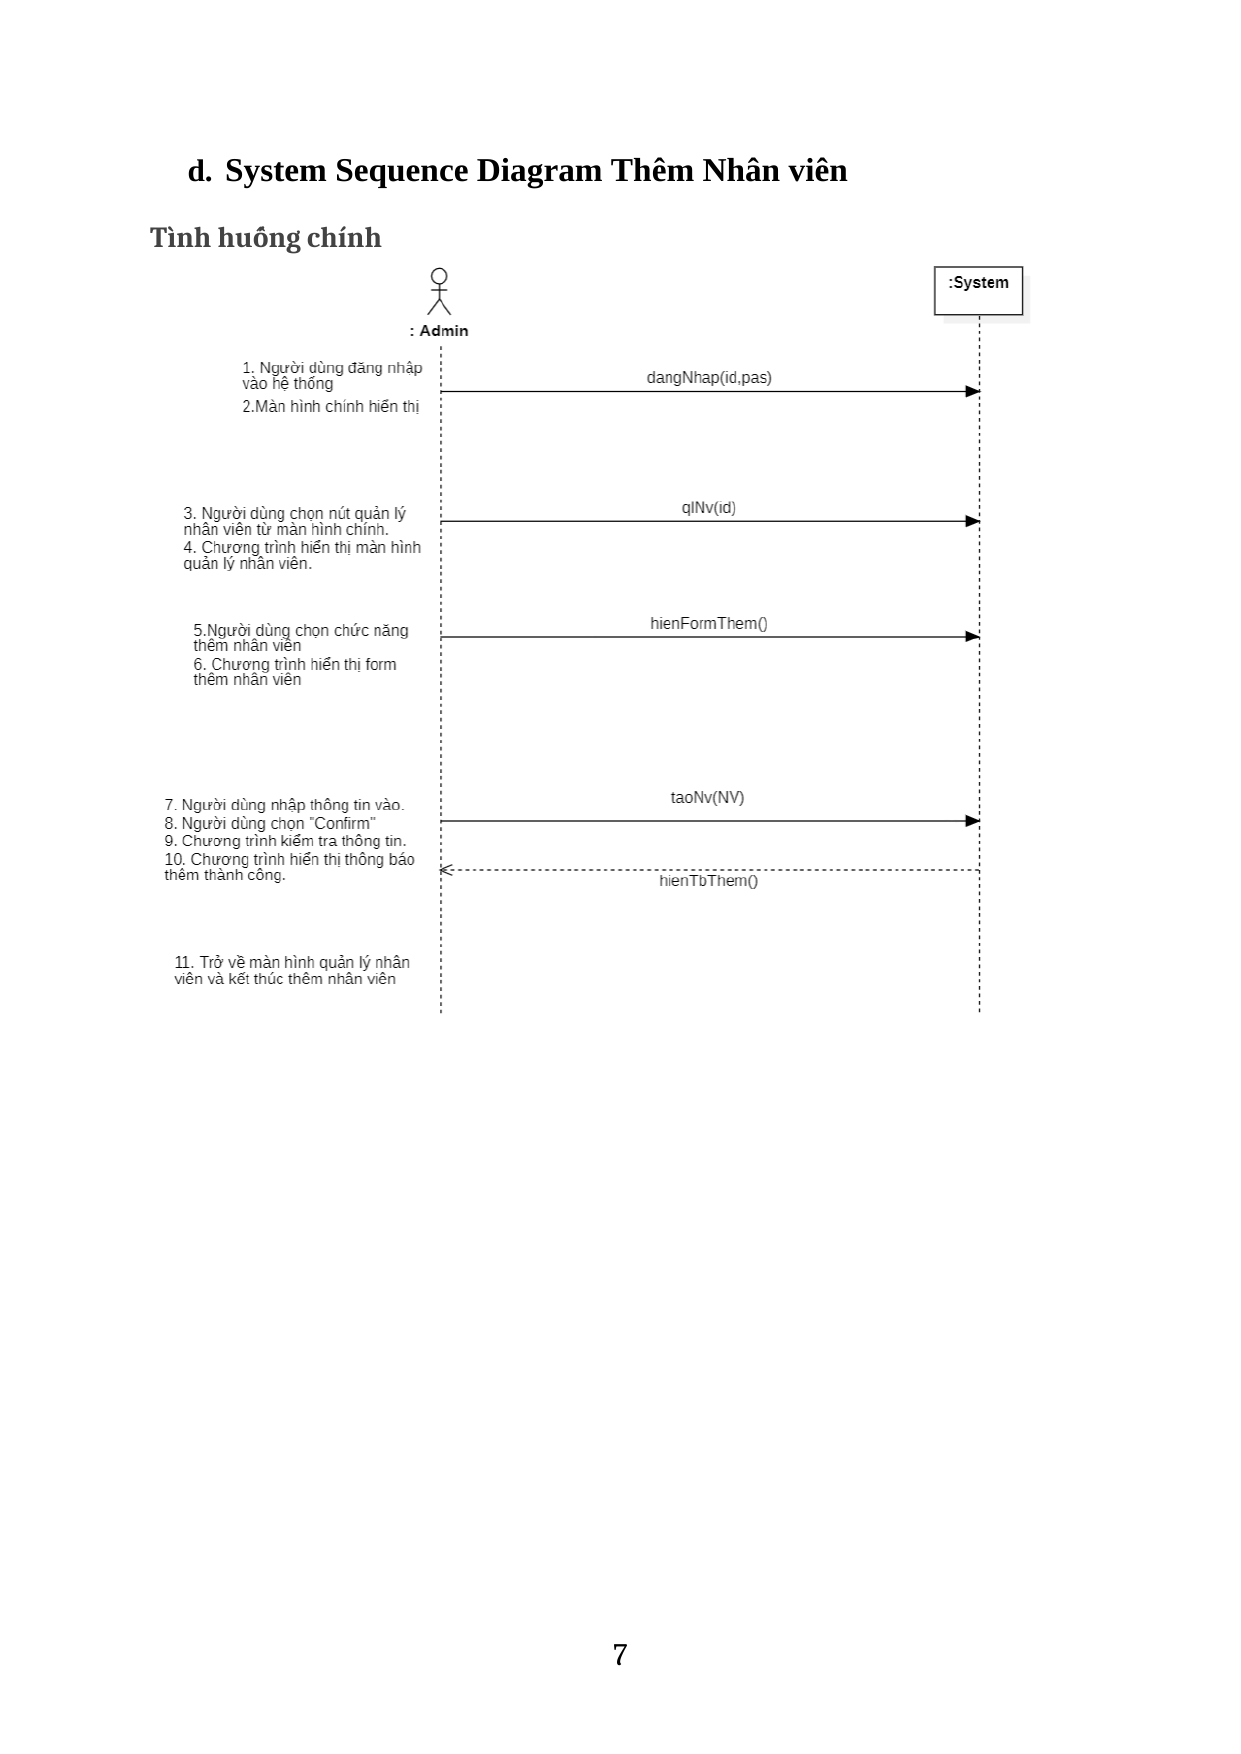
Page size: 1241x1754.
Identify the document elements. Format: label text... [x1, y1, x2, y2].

subtitle Tình huống chính [150, 222, 1090, 255]
picture [150, 263, 1091, 1014]
subtitle System Sequence Diagram Thêm Nhân viên [150, 150, 1090, 188]
